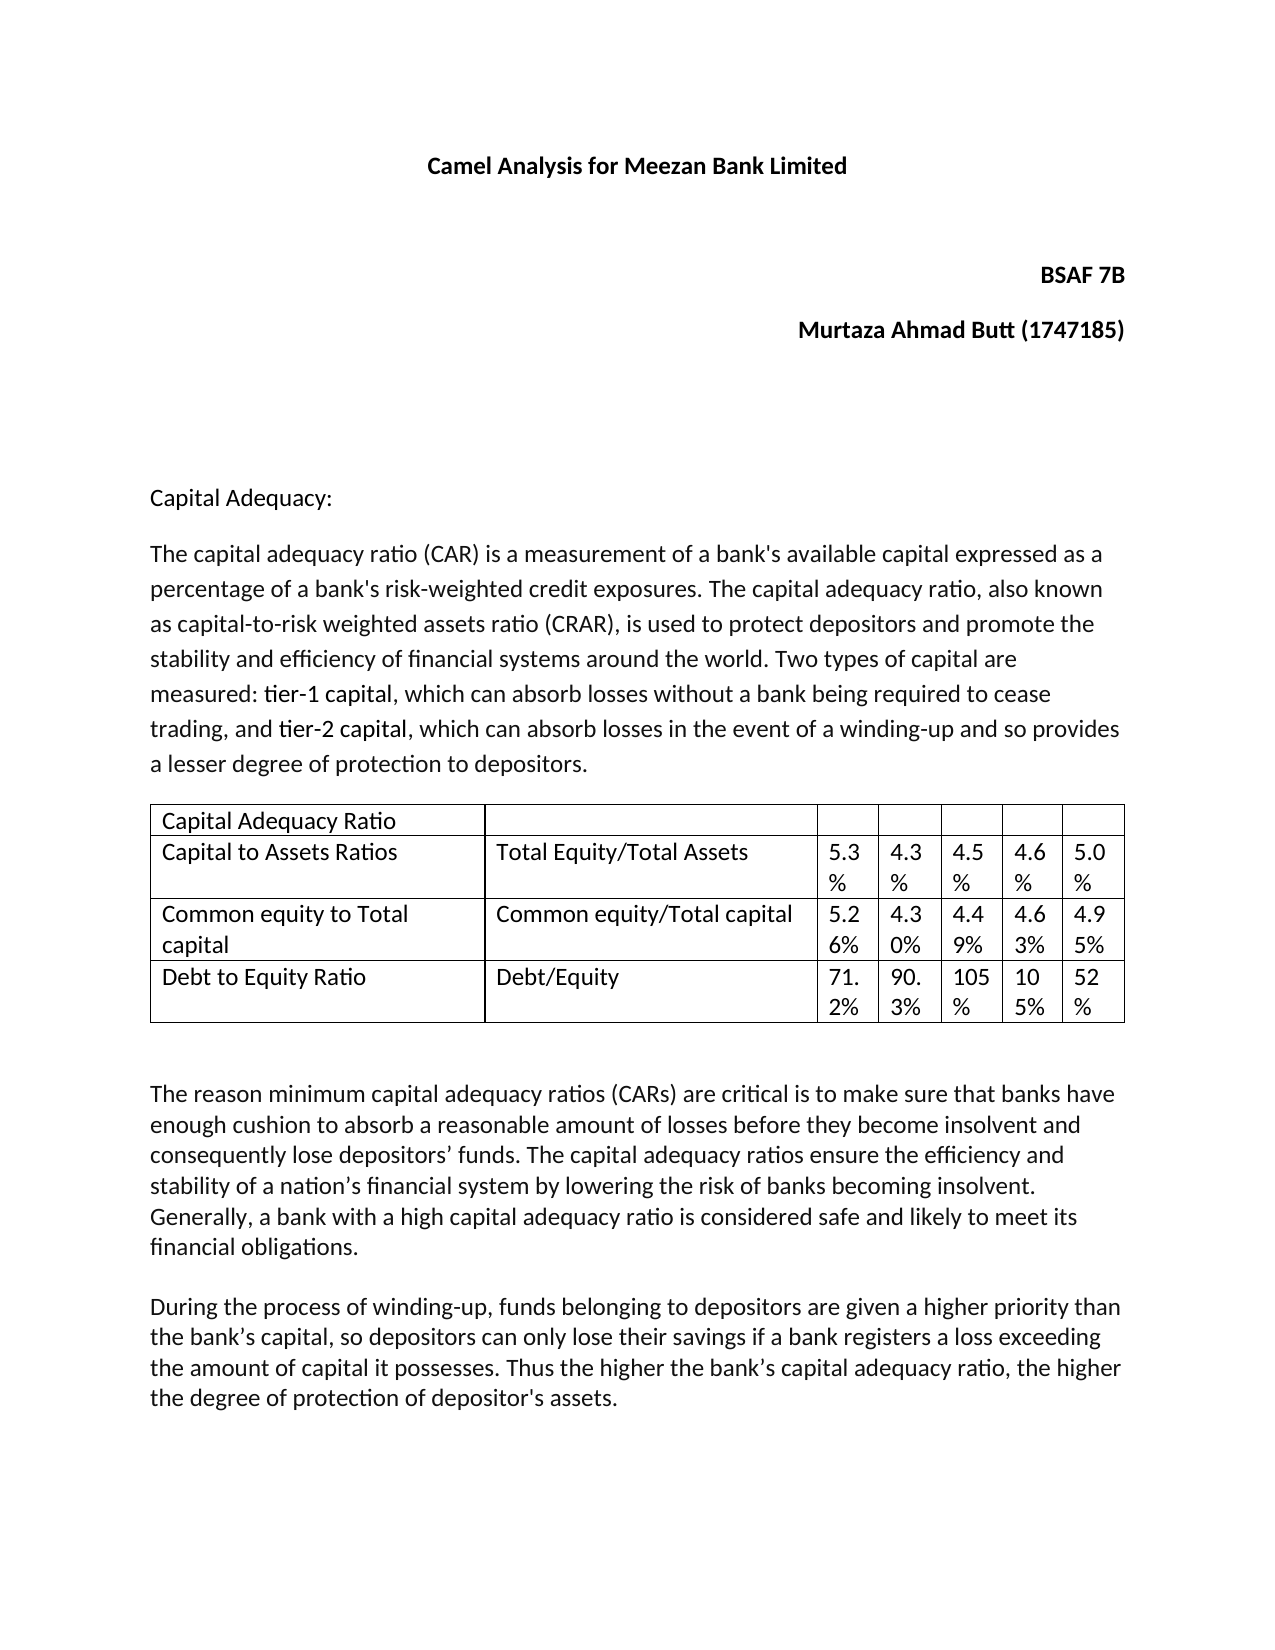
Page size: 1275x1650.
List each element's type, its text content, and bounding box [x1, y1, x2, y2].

table_cell 105% [942, 961, 1002, 1022]
table_cell Debt/Equity [486, 961, 817, 1022]
table_cell 4.63% [1003, 899, 1062, 959]
table_header [1063, 805, 1124, 835]
table_header Capital Adequacy Ratio [151, 805, 484, 835]
text Capital Adequacy: [150, 482, 1125, 513]
table_cell Common equity/Total capital [486, 899, 817, 959]
table_cell 4.5% [942, 836, 1002, 897]
text Murtaza Ahmad Butt (1747185) [150, 315, 1125, 345]
table_cell 105% [1003, 961, 1062, 1022]
table_cell 71.2% [818, 961, 878, 1022]
table_cell Total Equity/Total Assets [486, 836, 817, 897]
table_cell 90.3% [879, 961, 941, 1022]
text BSAF 7B [150, 259, 1125, 289]
table_header [818, 805, 878, 835]
text The capital adequacy ratio (CAR) is a measurement of a bank's available capital expressed as a percentage of a bank's risk-weighted credit exposures. The capital adequacy ratio, also known as capital-to-risk weighted assets ratio (CRAR), is used to protect depositors and promote the stability and efficiency of financial systems around the world. Two types of capital are measured: tier-1 capital, which can absorb losses without a bank being required to cease trading, and tier-2 capital, which can absorb losses in the event of a winding-up and so provides a lesser degree of protection to depositors. [150, 538, 1125, 778]
table_cell 5.0% [1063, 836, 1124, 897]
table_header [1003, 805, 1062, 835]
text Camel Analysis for Meezan Bank Limited [150, 150, 1125, 181]
table_cell 52% [1063, 961, 1124, 1022]
table_cell 4.30% [879, 899, 941, 959]
text During the process of winding-up, funds belonging to depositors are given a higher priority than the bank’s capital, so depositors can only lose their savings if a bank registers a loss exceeding the amount of capital it possesses. Thus the higher the bank’s capital adequacy ratio, the higher the degree of protection of depositor's assets. [150, 1291, 1125, 1413]
text The reason minimum capital adequacy ratios (CARs) are critical is to make sure that banks have enough cushion to absorb a reasonable amount of losses before they become insolvent and consequently lose depositors’ funds. The capital adequacy ratios ensure the efficiency and stability of a nation’s financial system by lowering the risk of banks becoming insolvent. Generally, a bank with a high capital adequacy ratio is considered safe and likely to meet its financial obligations. [150, 1078, 1125, 1262]
table_cell Common equity to Total capital [151, 899, 484, 959]
table_cell 4.49% [942, 899, 1002, 959]
table_cell 4.6% [1003, 836, 1062, 897]
table_header [879, 805, 941, 835]
table_cell Debt to Equity Ratio [151, 961, 484, 1022]
table_header [942, 805, 1002, 835]
table_header [486, 805, 817, 835]
table_cell Capital to Assets Ratios [151, 836, 484, 897]
table_cell 5.3% [818, 836, 878, 897]
table_cell 5.26% [818, 899, 878, 959]
table_cell 4.95% [1063, 899, 1124, 959]
table_cell 4.3% [879, 836, 941, 897]
